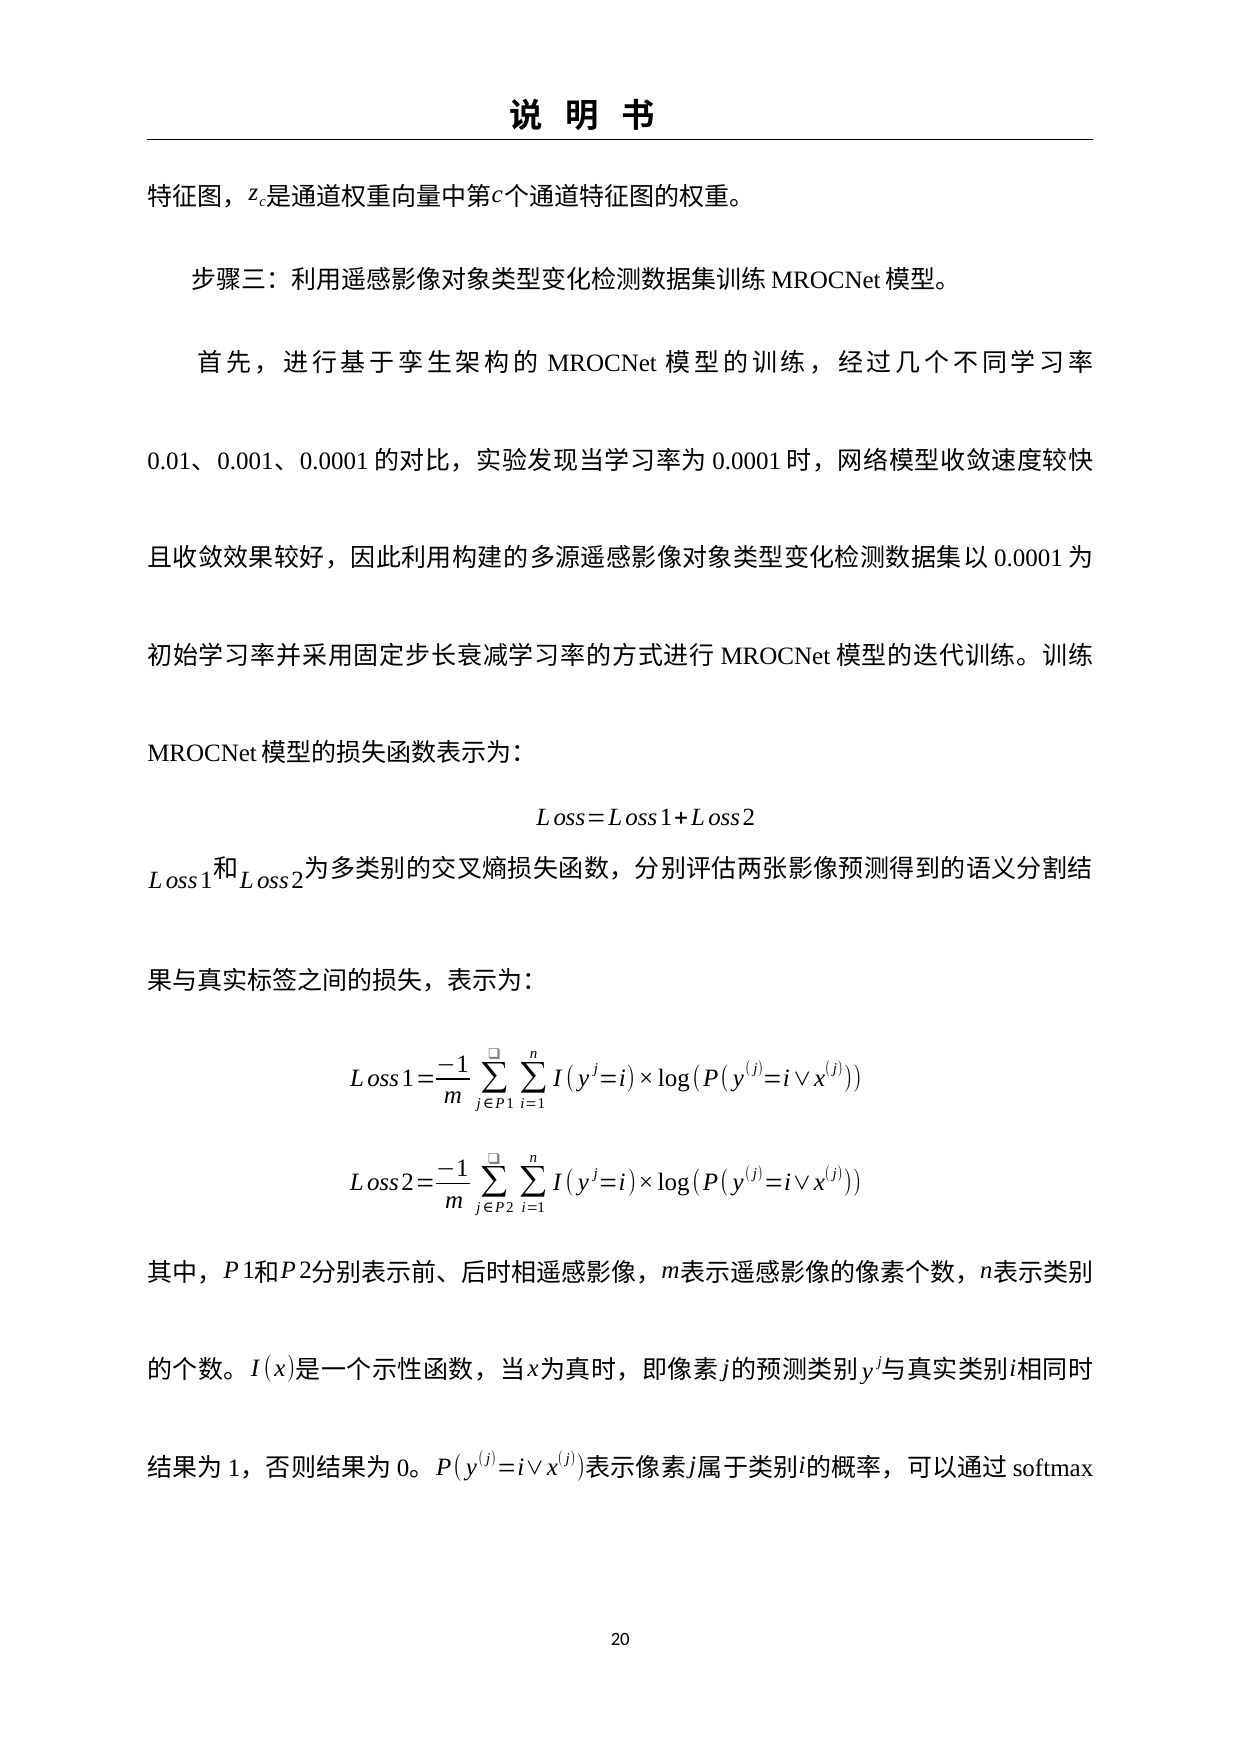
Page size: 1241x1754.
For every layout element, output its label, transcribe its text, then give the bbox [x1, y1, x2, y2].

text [147, 162, 1093, 227]
text 和为多类别的交叉熵损失函数，分别评估两张影像预测得到的语义分割结果与真实标签之间的损失，表示为： [147, 848, 1093, 1011]
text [147, 1238, 1093, 1498]
text 首先，进行基于孪生架构的MROCNet模型的训练，经过几个不同学习率0.01、0.001、0.0001的对比，实验发现当学习率为0.0001时，网络模型收敛速度较快且收敛效果较好，因此利用构建的多源遥感影像对象类型变化检测数据集以0.0001为初始学习率并采用固定步长衰减学习率的方式进行MROCNet模型的迭代训练。训练MROCNet模型的损失函数表示为： [147, 328, 1093, 783]
table_header [136, 1029, 1023, 1238]
text 步骤三：利用遥感影像对象类型变化检测数据集训练MROCNet模型。 [147, 245, 1093, 310]
